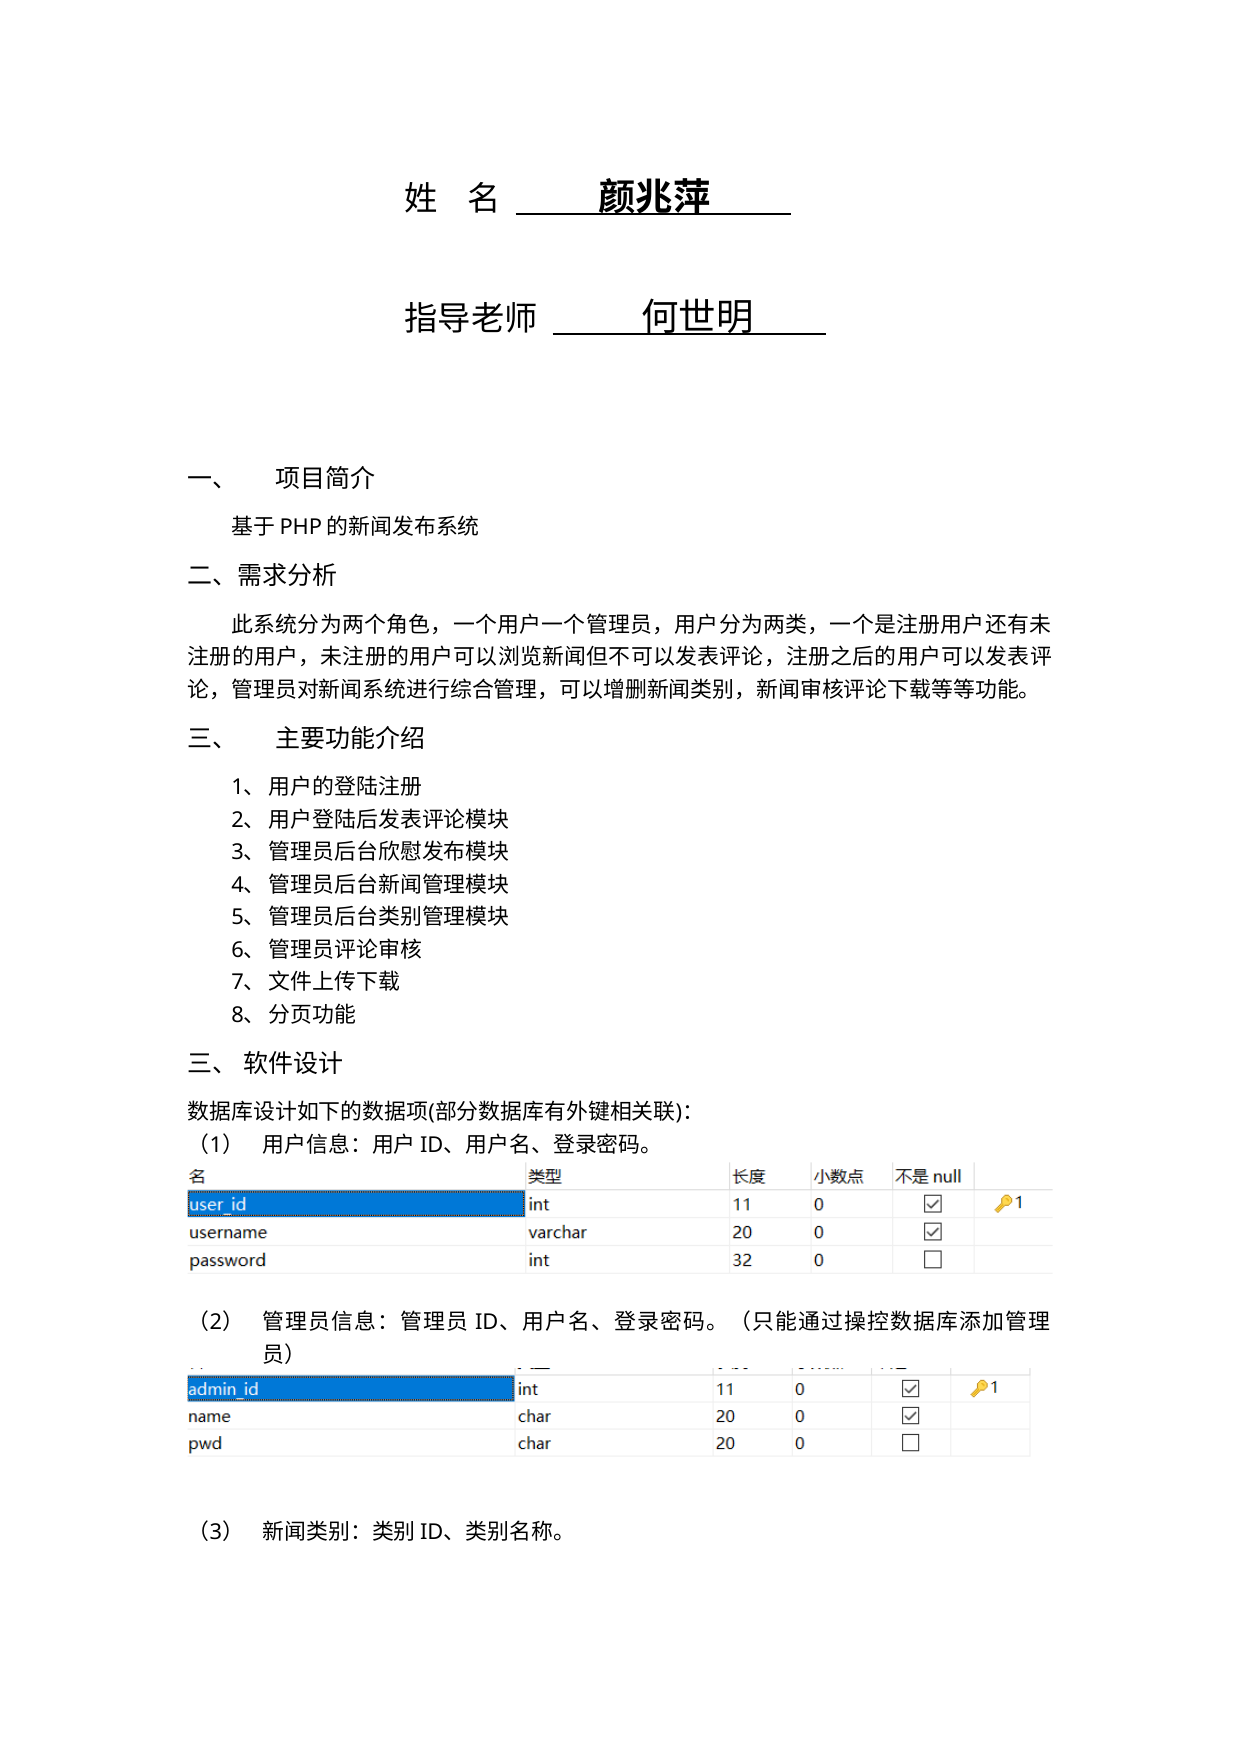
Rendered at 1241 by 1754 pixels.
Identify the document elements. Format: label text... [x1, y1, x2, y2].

text 指导老师 何世明 [187, 281, 1053, 346]
list 用户信息：用户ID、用户名、登录密码。 [187, 1126, 1053, 1158]
list 用户的登陆注册 [231, 769, 1053, 801]
list 主要功能介绍 [187, 704, 1053, 769]
list 用户登陆后发表评论模块 [231, 801, 1053, 834]
list 项目简介 [187, 444, 1053, 509]
list 管理员后台类别管理模块 [231, 899, 1053, 931]
text 三、 软件设计 [187, 1029, 1053, 1094]
list 新闻类别：类别ID、类别名称。 [187, 1513, 1053, 1546]
picture [187, 1368, 1053, 1474]
list 管理员后台新闻管理模块 [231, 866, 1053, 899]
text 数据库设计如下的数据项(部分数据库有外键相关联)： [187, 1094, 1053, 1126]
picture [187, 1158, 1053, 1284]
text 基于PHP的新闻发布系统 [231, 509, 1053, 541]
text 此系统分为两个角色，一个用户一个管理员，用户分为两类，一个是注册用户还有未注册的用户，未注册的用户可以浏览新闻但不可以发表评论，注册之后的用户可以发表评论，管理员对新闻系统进行综合管理，可以增删新闻类别，新闻审核评论下载等等功能。 [187, 606, 1053, 704]
text 二、需求分析 [187, 541, 1053, 606]
list 文件上传下载 [231, 964, 1053, 996]
list 管理员后台欣慰发布模块 [231, 834, 1053, 866]
list 管理员评论审核 [231, 931, 1053, 964]
list 管理员信息：管理员ID、用户名、登录密码。（只能通过操控数据库添加管理员） [187, 1304, 1053, 1368]
list 分页功能 [231, 996, 1053, 1029]
text 姓 名 颜兆萍 [187, 162, 1053, 227]
